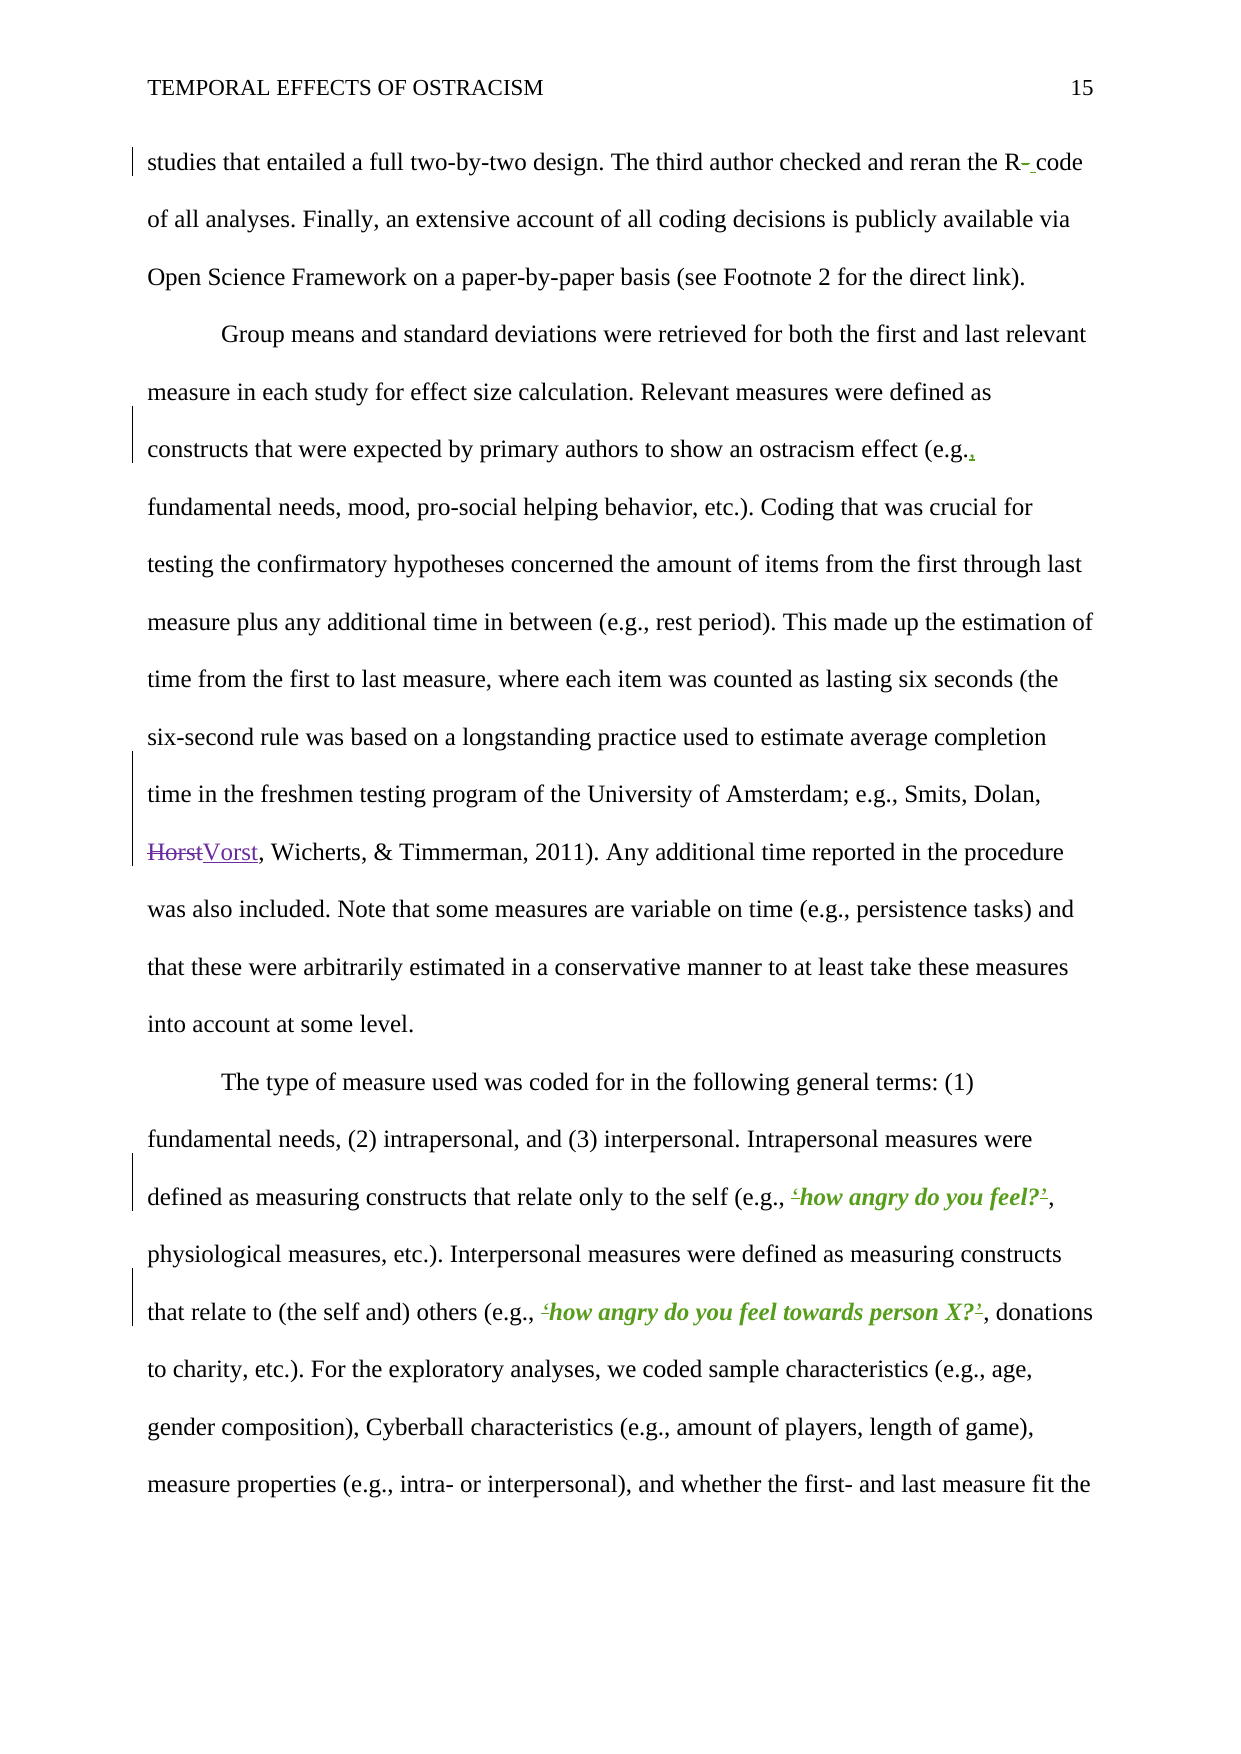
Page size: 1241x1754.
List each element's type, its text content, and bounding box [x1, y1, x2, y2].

text Group means and standard deviations were retrieved for both the first and last relevant measure in each study for effect size calculation. Relevant measures were defined as constructs that were expected by primary authors to show an ostracism effect (e.g. fundamental needs, mood, pro-social helping behavior, etc.). Coding that was crucial for testing the confirmatory hypotheses concerned the amount of items from the first through last measure plus any additional time in between (e.g., rest period). This made up the estimation of time from the first to last measure, where each item was counted as lasting six seconds (the six-second rule was based on a longstanding practice used to estimate average completion time in the freshmen testing program of the University of Amsterdam; e.g., Smits, Dolan, , Wicherts, & Timmerman, 2011). Any additional time reported in the procedure was also included. Note that some measures are variable on time (e.g., persistence tasks) and that these were arbitrarily estimated in a conservative manner to at least take these measures into account at some level. [147, 319, 1093, 1038]
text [147, 1067, 1093, 1498]
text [147, 147, 1093, 291]
